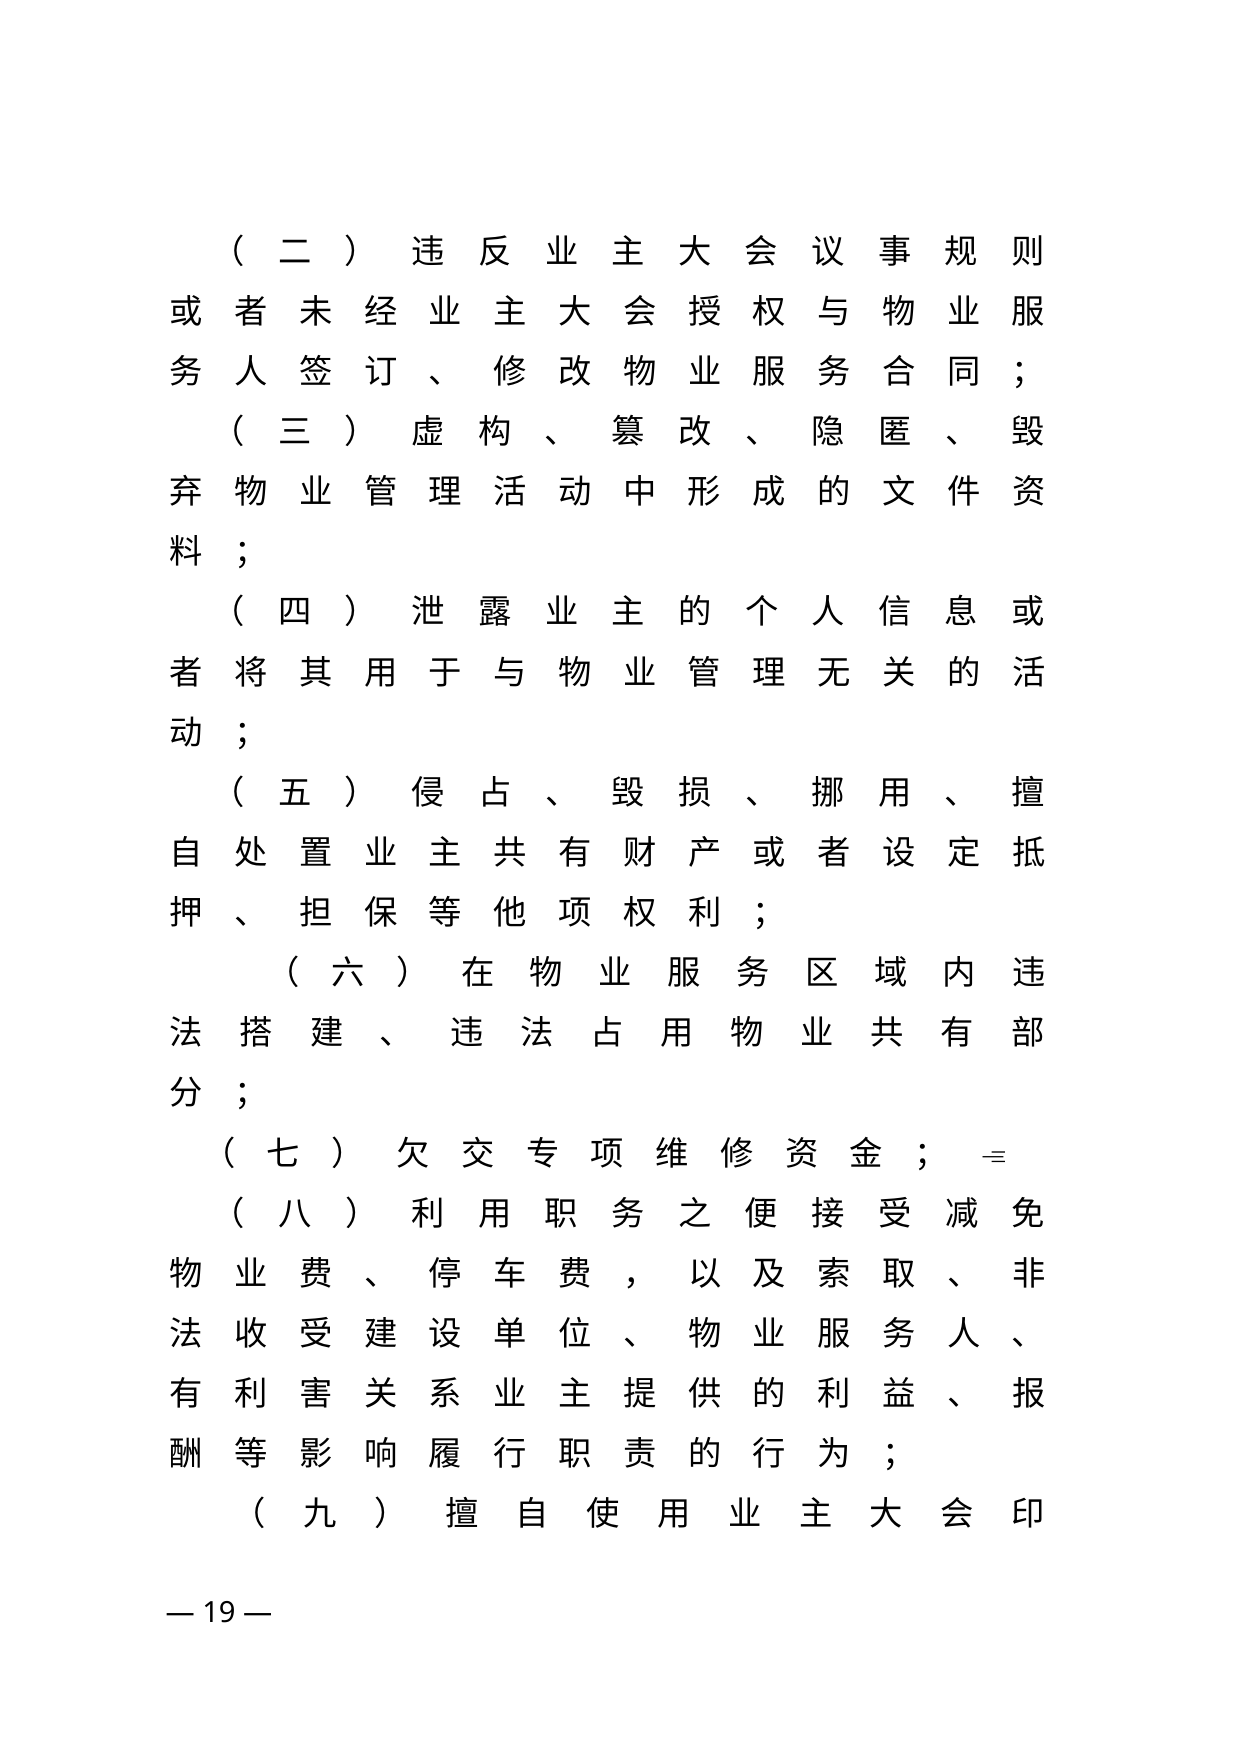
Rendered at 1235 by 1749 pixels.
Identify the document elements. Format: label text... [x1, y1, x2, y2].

text （五）侵占、毁损、挪用、擅自处置业主共有财产或者设定抵押、担保等他项权利； [169, 760, 1077, 940]
text （三）虚构、篡改、隐匿、毁弃物业管理活动中形成的文件资料； [169, 399, 1077, 579]
text （七）欠交专项维修资金； [169, 1120, 1077, 1180]
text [169, 1481, 1077, 1541]
text （八）利用职务之便接受减免物业费、停车费，以及索取、非法收受建设单位、物业服务人、有利害关系业主提供的利益、报酬等影响履行职责的行为； [169, 1180, 1077, 1481]
text （四）泄露业主的个人信息或者将其用于与物业管理无关的活动； [169, 579, 1077, 760]
text （二）违反业主大会议事规则或者未经业主大会授权与物业服务人签订、修改物业服务合同； [169, 219, 1077, 399]
list 在物业服务区域内违法搭建、违法占用物业共有部分； [169, 940, 1077, 1120]
